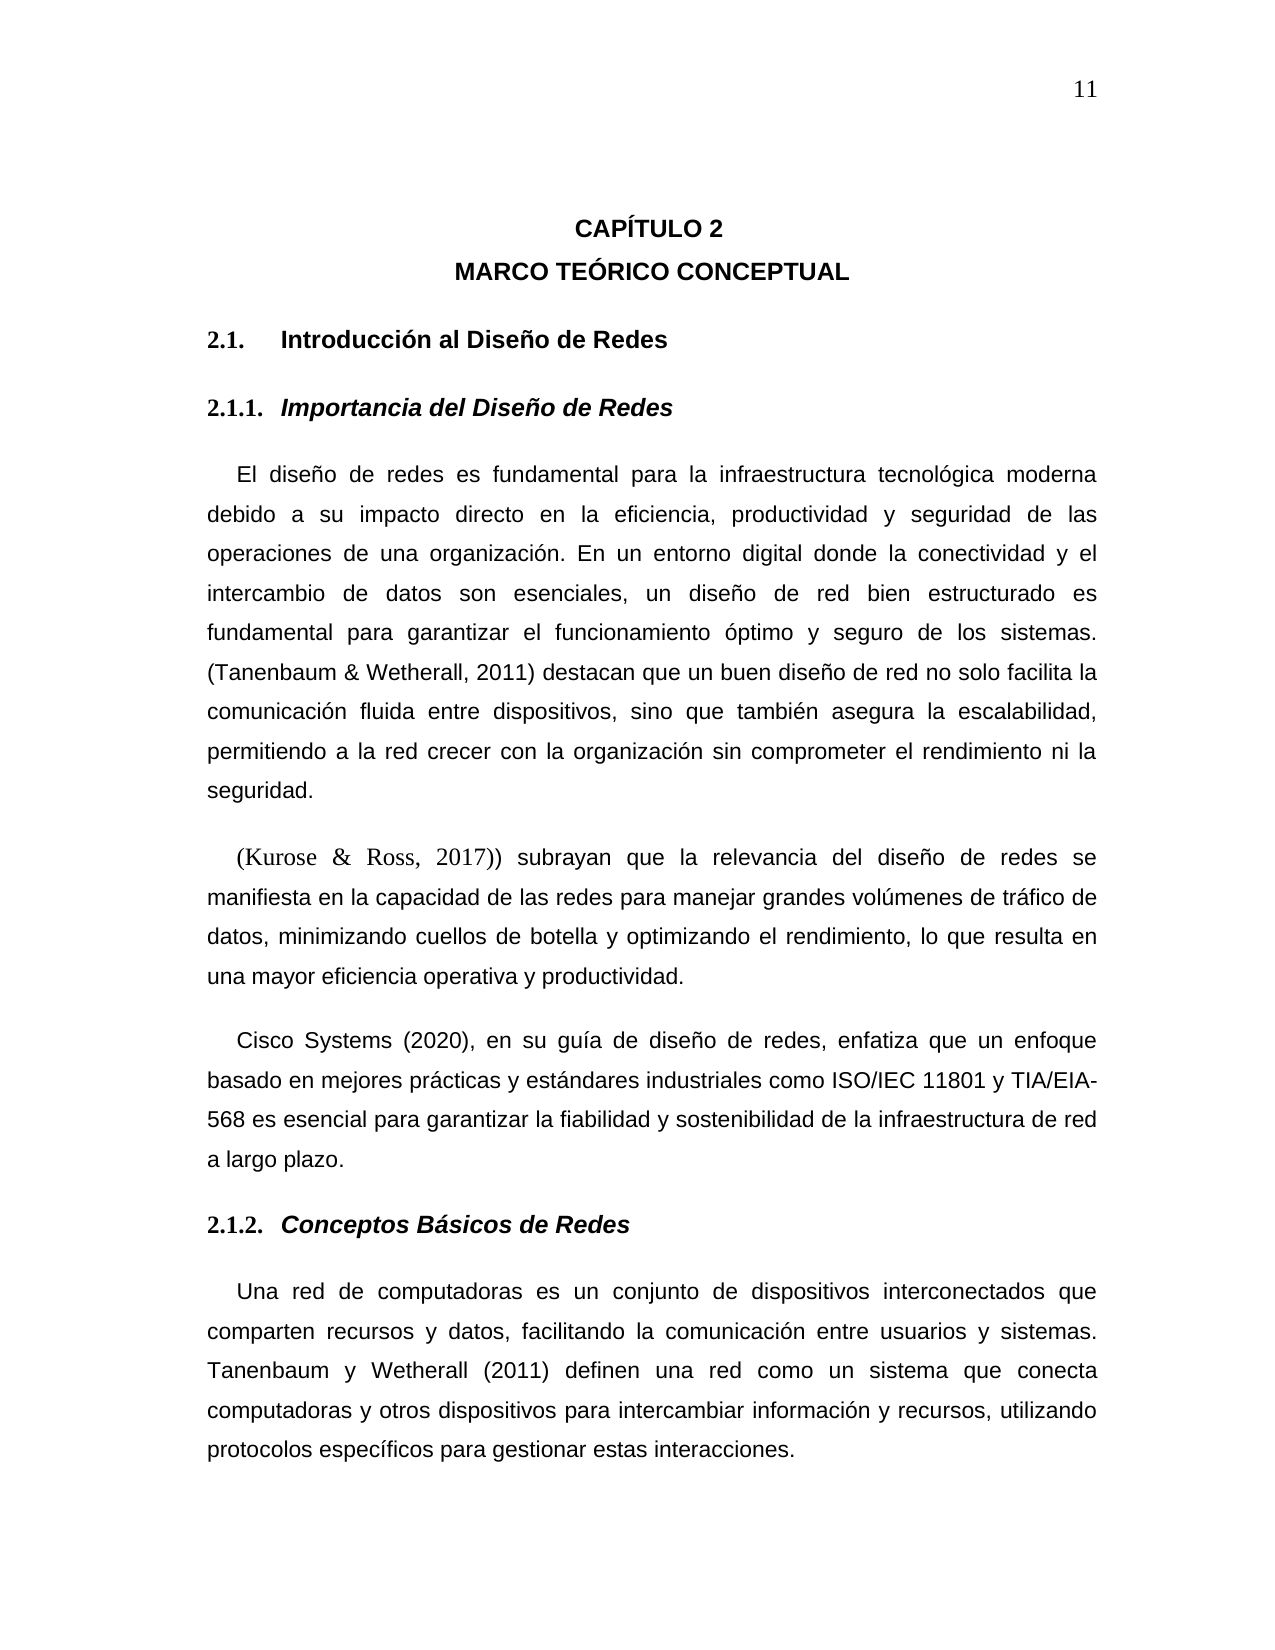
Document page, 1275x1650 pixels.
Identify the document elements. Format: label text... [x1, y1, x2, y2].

subtitle Introducción al Diseño de Redes [207, 325, 1098, 354]
subtitle Importancia del Diseño de Redes [207, 393, 1098, 422]
text Cisco Systems (2020), en su guía de diseño de redes, enfatiza que un enfoque basado en mejores prácticas y estándares industriales como ISO/IEC 11801 y TIA/EIA-568 es esencial para garantizar la fiabilidad y sostenibilidad de la infraestructura de red a largo plazo. [207, 1027, 1098, 1172]
text Una red de computadoras es un conjunto de dispositivos interconectados que comparten recursos y datos, facilitando la comunicación entre usuarios y sistemas. Tanenbaum y Wetherall (2011) definen una red como un sistema que conecta computadoras y otros dispositivos para intercambiar información y recursos, utilizando protocolos específicos para gestionar estas interacciones. [207, 1278, 1098, 1462]
subtitle Marco Teórico Conceptual [207, 214, 1098, 286]
text El diseño de redes es fundamental para la infraestructura tecnológica moderna debido a su impacto directo en la eficiencia, productividad y seguridad de las operaciones de una organización. En un entorno digital donde la conectividad y el intercambio de datos son esenciales, un diseño de red bien estructurado es fundamental para garantizar el funcionamiento óptimo y seguro de los sistemas. destacan que un buen diseño de red no solo facilita la comunicación fluida entre dispositivos, sino que también asegura la escalabilidad, permitiendo a la red crecer con la organización sin comprometer el rendimiento ni la seguridad. [207, 461, 1098, 804]
text ) subrayan que la relevancia del diseño de redes se manifiesta en la capacidad de las redes para manejar grandes volúmenes de tráfico de datos, minimizando cuellos de botella y optimizando el rendimiento, lo que resulta en una mayor eficiencia operativa y productividad. [207, 842, 1098, 989]
subtitle Conceptos Básicos de Redes [207, 1210, 1098, 1239]
